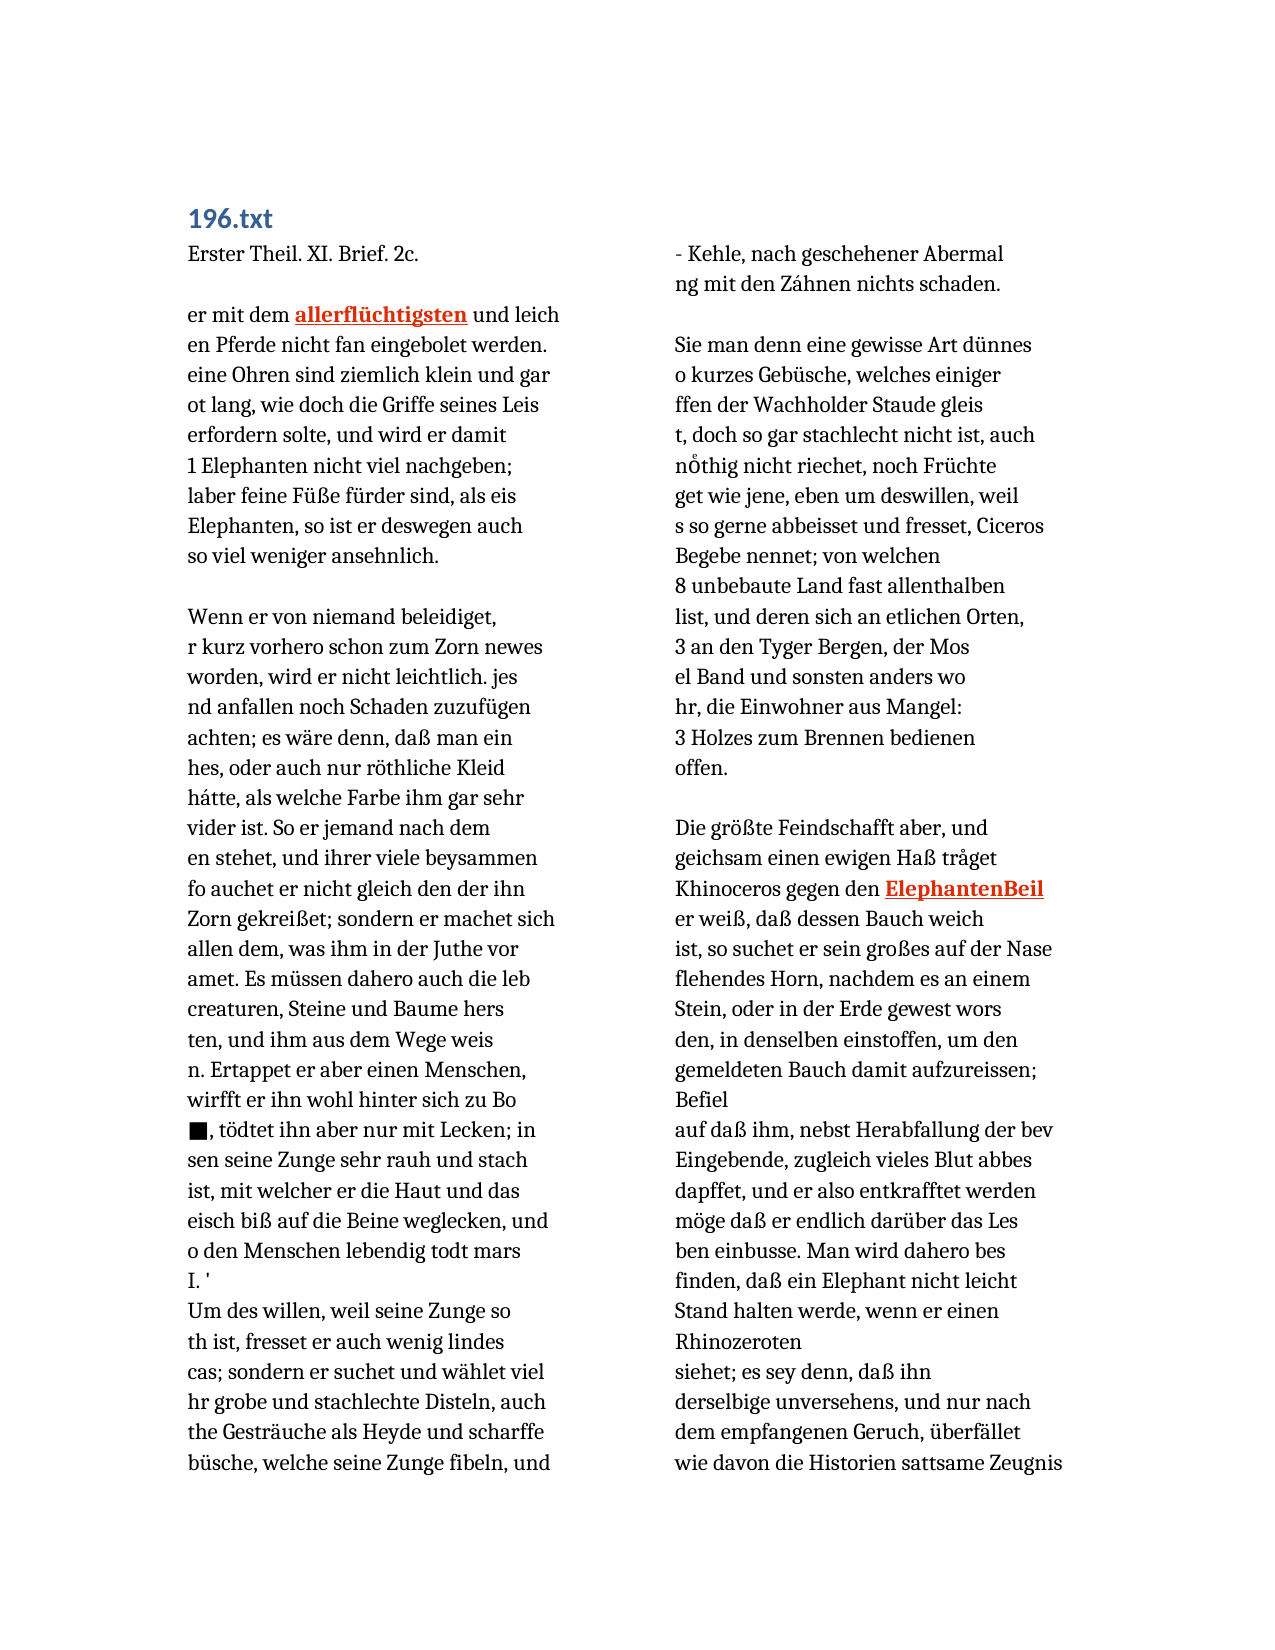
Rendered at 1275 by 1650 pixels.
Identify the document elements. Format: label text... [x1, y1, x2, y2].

subtitle 196.txt [187, 200, 600, 236]
